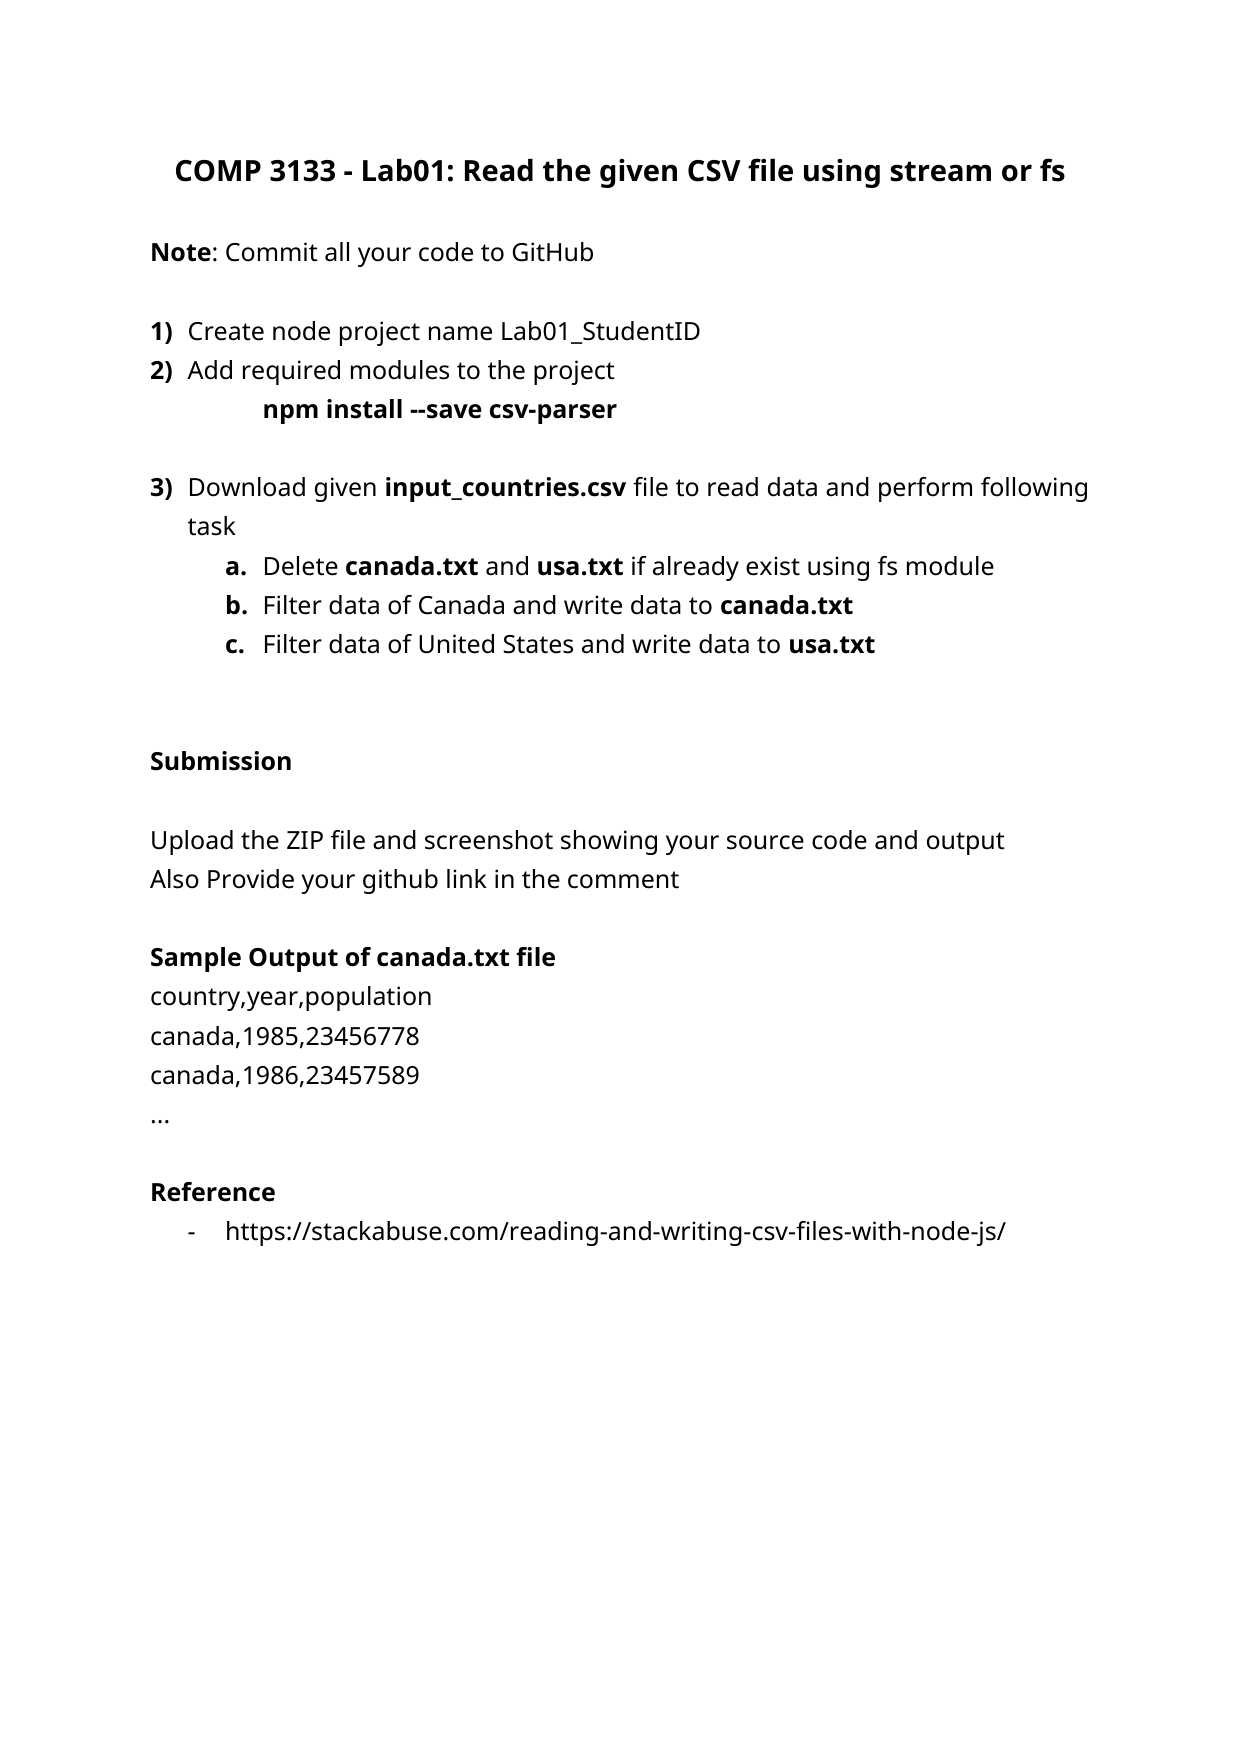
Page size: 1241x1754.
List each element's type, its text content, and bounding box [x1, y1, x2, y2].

text ... [150, 1096, 1090, 1131]
text Reference [150, 1175, 1090, 1209]
list https://stackabuse.com/reading-and-writing-csv-files-with-node-js/ [187, 1214, 1090, 1248]
list Create node project name Lab01_StudentID [150, 313, 1090, 347]
text Submission [150, 744, 1090, 778]
text Upload the ZIP file and screenshot showing your source code and output [150, 822, 1090, 856]
text COMP 3133 - Lab01: Read the given CSV file using stream or fs [150, 150, 1090, 190]
text Note: Commit all your code to GitHub [150, 235, 1090, 269]
text canada,1985,23456778 [150, 1018, 1090, 1052]
text country,year,population [150, 979, 1090, 1013]
text Also Provide your github link in the comment [150, 861, 1090, 896]
list Download given input_countries.csv file to read data and perform following task [150, 470, 1090, 543]
list Filter data of Canada and write data to canada.txt [225, 587, 1090, 621]
list npm install --save csv-parser [262, 391, 1090, 426]
list Add required modules to the project [150, 352, 1090, 386]
list Delete canada.txt and usa.txt if already exist using fs module [225, 548, 1090, 582]
text Sample Output of canada.txt file [150, 940, 1090, 974]
list Filter data of United States and write data to usa.txt [225, 626, 1090, 661]
text canada,1986,23457589 [150, 1057, 1090, 1091]
